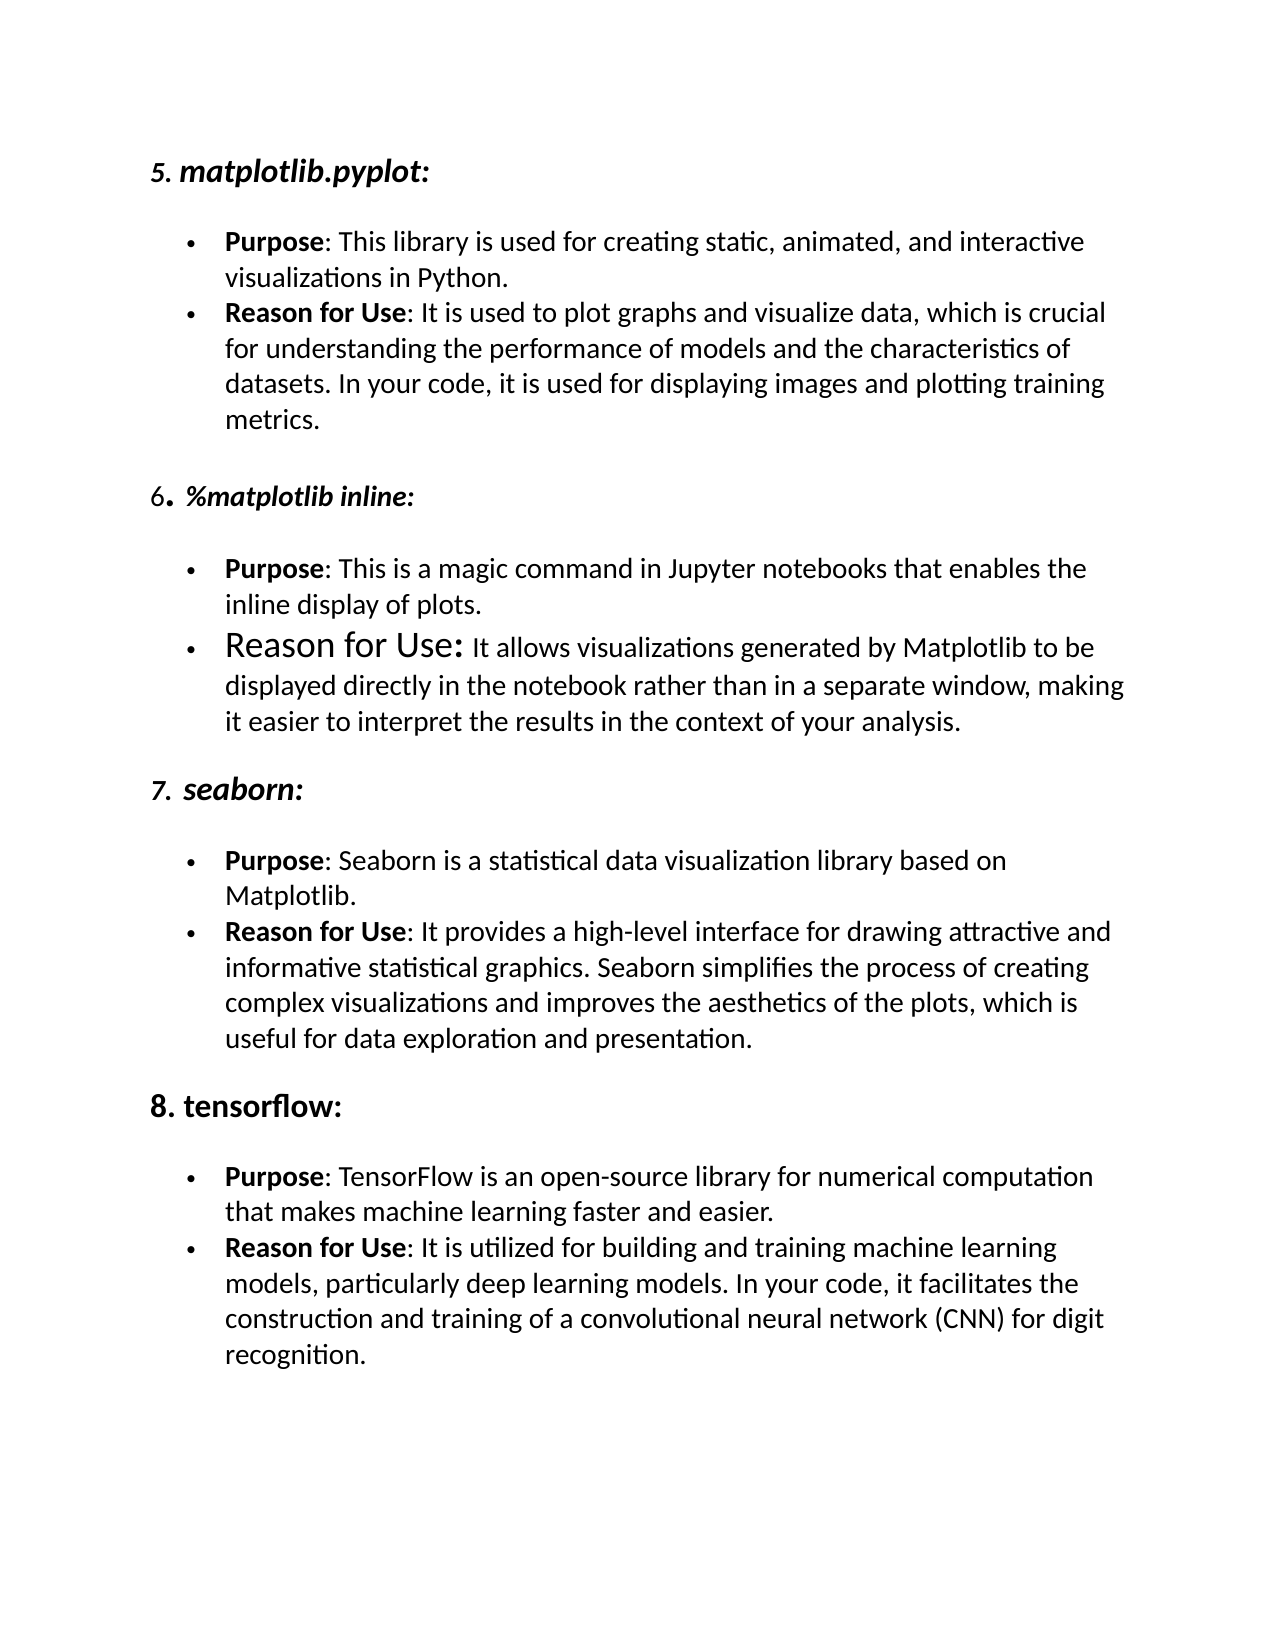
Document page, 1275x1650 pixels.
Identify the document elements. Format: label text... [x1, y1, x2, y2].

list Purpose: This library is used for creating static, animated, and interactive visualizations in Python. [187, 223, 1125, 294]
subtitle 8. tensorflow: [150, 1085, 1125, 1126]
subtitle 5. matplotlib.pyplot: [150, 150, 1125, 191]
list Purpose: This is a magic command in Jupyter notebooks that enables the inline display of plots. [187, 550, 1125, 621]
list Reason for Use: It is utilized for building and training machine learning models, particularly deep learning models. In your code, it facilitates the construction and training of a convolutional neural network (CNN) for digit recognition. [187, 1229, 1125, 1372]
list Purpose: TensorFlow is an open-source library for numerical computation that makes machine learning faster and easier. [187, 1158, 1125, 1229]
list Reason for Use: It allows visualizations generated by Matplotlib to be displayed directly in the notebook rather than in a separate window, making it easier to interpret the results in the context of your analysis. [187, 621, 1125, 738]
subtitle 6. %matplotlib inline: [150, 466, 1125, 517]
list Reason for Use: It provides a high-level interface for drawing attractive and informative statistical graphics. Seaborn simplifies the process of creating complex visualizations and improves the aesthetics of the plots, which is useful for data exploration and presentation. [187, 913, 1125, 1056]
subtitle 7. seaborn: [150, 768, 1125, 808]
list Purpose: Seaborn is a statistical data visualization library based on Matplotlib. [187, 842, 1125, 913]
list Reason for Use: It is used to plot graphs and visualize data, which is crucial for understanding the performance of models and the characteristics of datasets. In your code, it is used for displaying images and plotting training metrics. [187, 294, 1125, 437]
